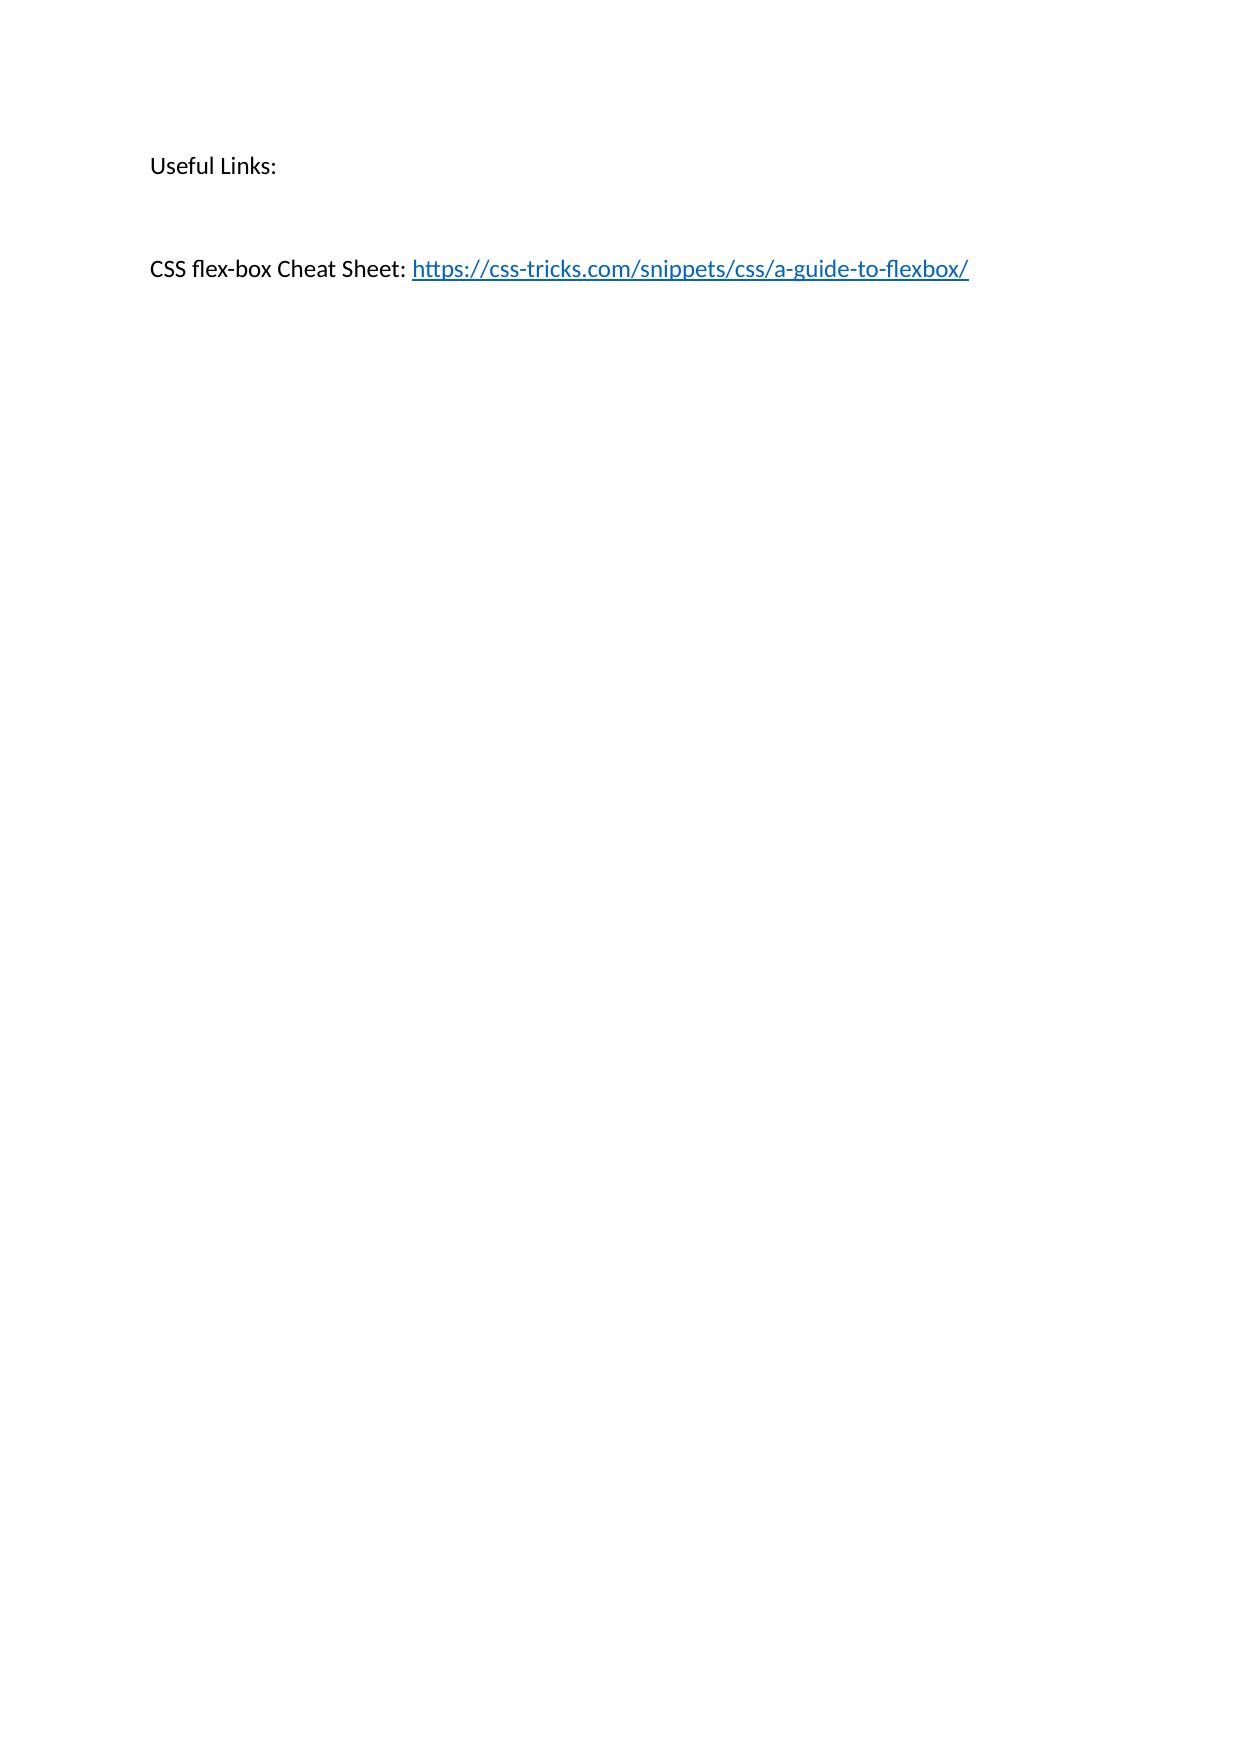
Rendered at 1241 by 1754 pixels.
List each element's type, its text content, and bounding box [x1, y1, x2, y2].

text CSS flex-box Cheat Sheet: https://css-tricks.com/snippets/css/a-guide-to-flexbox/ [150, 253, 1090, 284]
text Useful Links: [150, 150, 1090, 181]
